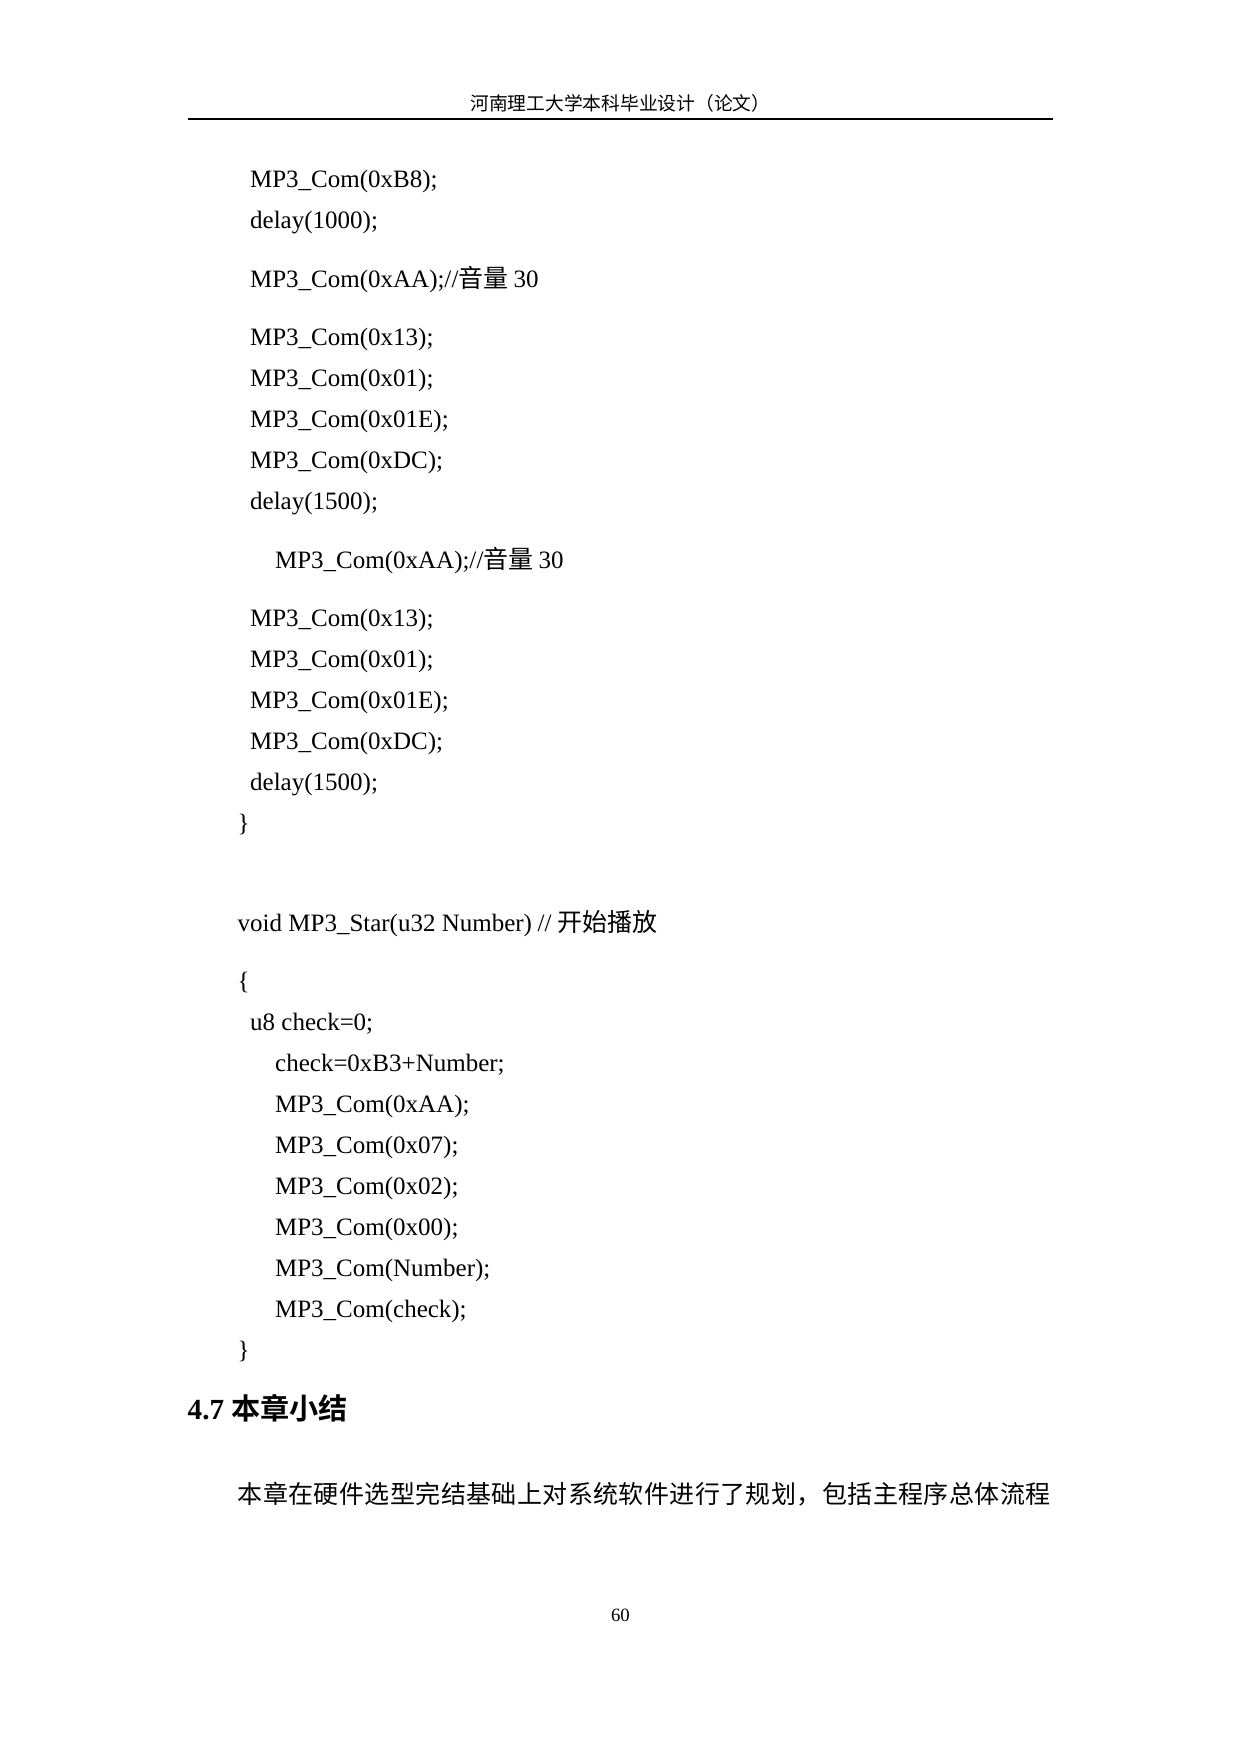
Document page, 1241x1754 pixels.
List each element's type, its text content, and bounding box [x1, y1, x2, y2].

text void MP3_Star(u32 Number) // 开始播放 [187, 888, 1053, 953]
text delay(1500); [187, 484, 1053, 516]
text delay(1500); [187, 765, 1053, 797]
text MP3_Com(0xAA);//音量30 [187, 244, 1053, 309]
text MP3_Com(0xDC); [187, 443, 1053, 475]
text delay(1000); [187, 203, 1053, 235]
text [187, 1460, 1053, 1525]
text MP3_Com(0xB8); [187, 162, 1053, 194]
text { [187, 964, 1053, 996]
text MP3_Com(0xAA);//音量30 [187, 525, 1053, 590]
text MP3_Com(0x13); [187, 320, 1053, 352]
text MP3_Com(check); [187, 1292, 1053, 1325]
text } [187, 1333, 1053, 1366]
text MP3_Com(0x00); [187, 1210, 1053, 1243]
text MP3_Com(0x13); [187, 601, 1053, 633]
text MP3_Com(0x01E); [187, 402, 1053, 434]
text MP3_Com(0xDC); [187, 724, 1053, 756]
text } [187, 806, 1053, 838]
text MP3_Com(0x07); [187, 1128, 1053, 1161]
text u8 check=0; [187, 1005, 1053, 1037]
subtitle 本章小结 [187, 1374, 1053, 1439]
text MP3_Com(0x01); [187, 361, 1053, 393]
text MP3_Com(0x01); [187, 642, 1053, 674]
text MP3_Com(0xAA); [187, 1087, 1053, 1119]
text MP3_Com(0x01E); [187, 683, 1053, 715]
text MP3_Com(0x02); [187, 1169, 1053, 1202]
text MP3_Com(Number); [187, 1251, 1053, 1284]
text check=0xB3+Number; [187, 1046, 1053, 1078]
